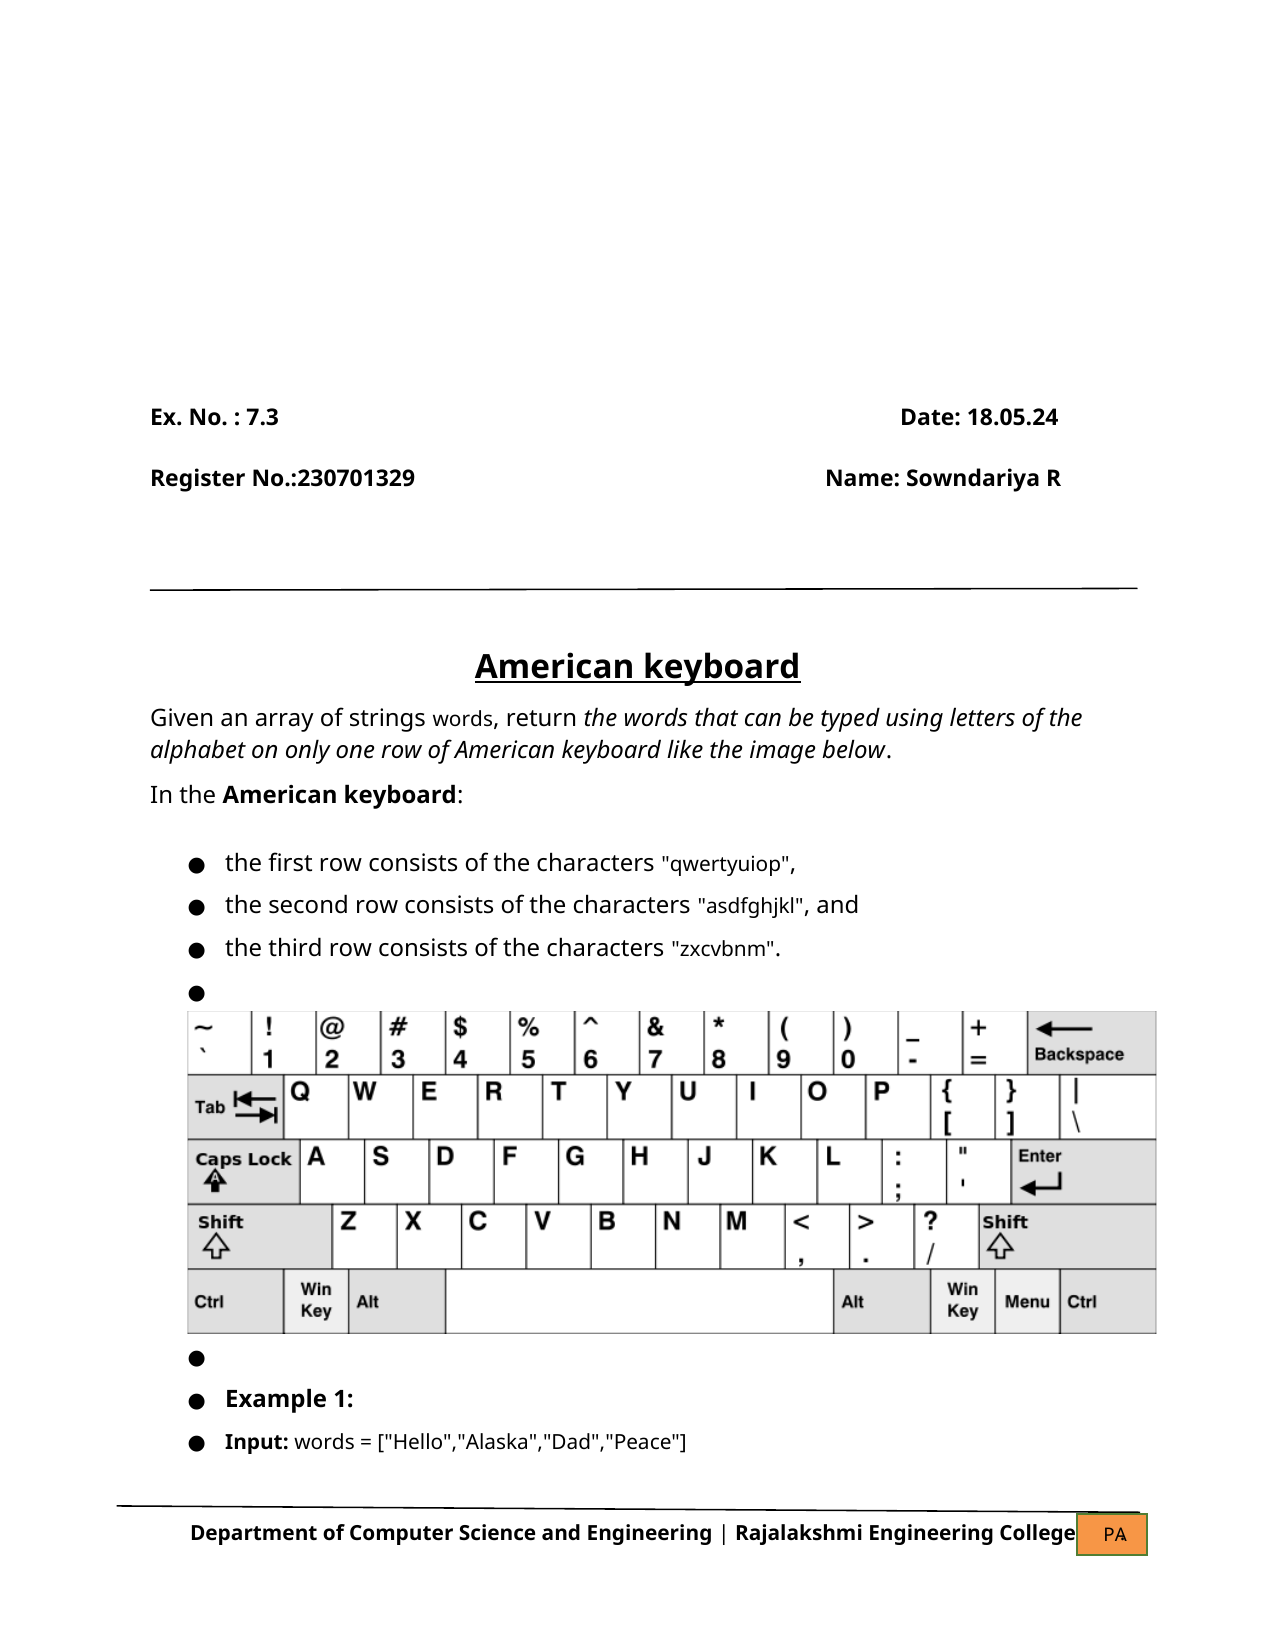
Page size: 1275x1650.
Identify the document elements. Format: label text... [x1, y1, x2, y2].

text Register No.:230701329 Name: Sowndariya R [150, 461, 1125, 493]
text Ex. No. : 7.3 Date: 18.05.24 [150, 401, 1125, 432]
list the second row consists of the characters "asdfghjkl", and [187, 883, 1125, 926]
list the third row consists of the characters "zxcvbnm". [187, 926, 1125, 968]
list Input: words = ["Hello","Alaska","Dad","Peace"] [187, 1419, 1125, 1462]
text American keyboard [150, 643, 1125, 688]
text Given an array of strings words, return the words that can be typed using letters of the alphabet on only one row of American keyboard like the image below. [150, 701, 1125, 766]
text In the American keyboard: [150, 778, 1125, 811]
list Example 1: [187, 1376, 1125, 1419]
picture [187, 1011, 1157, 1334]
list the first row consists of the characters "qwertyuiop", [187, 840, 1125, 883]
